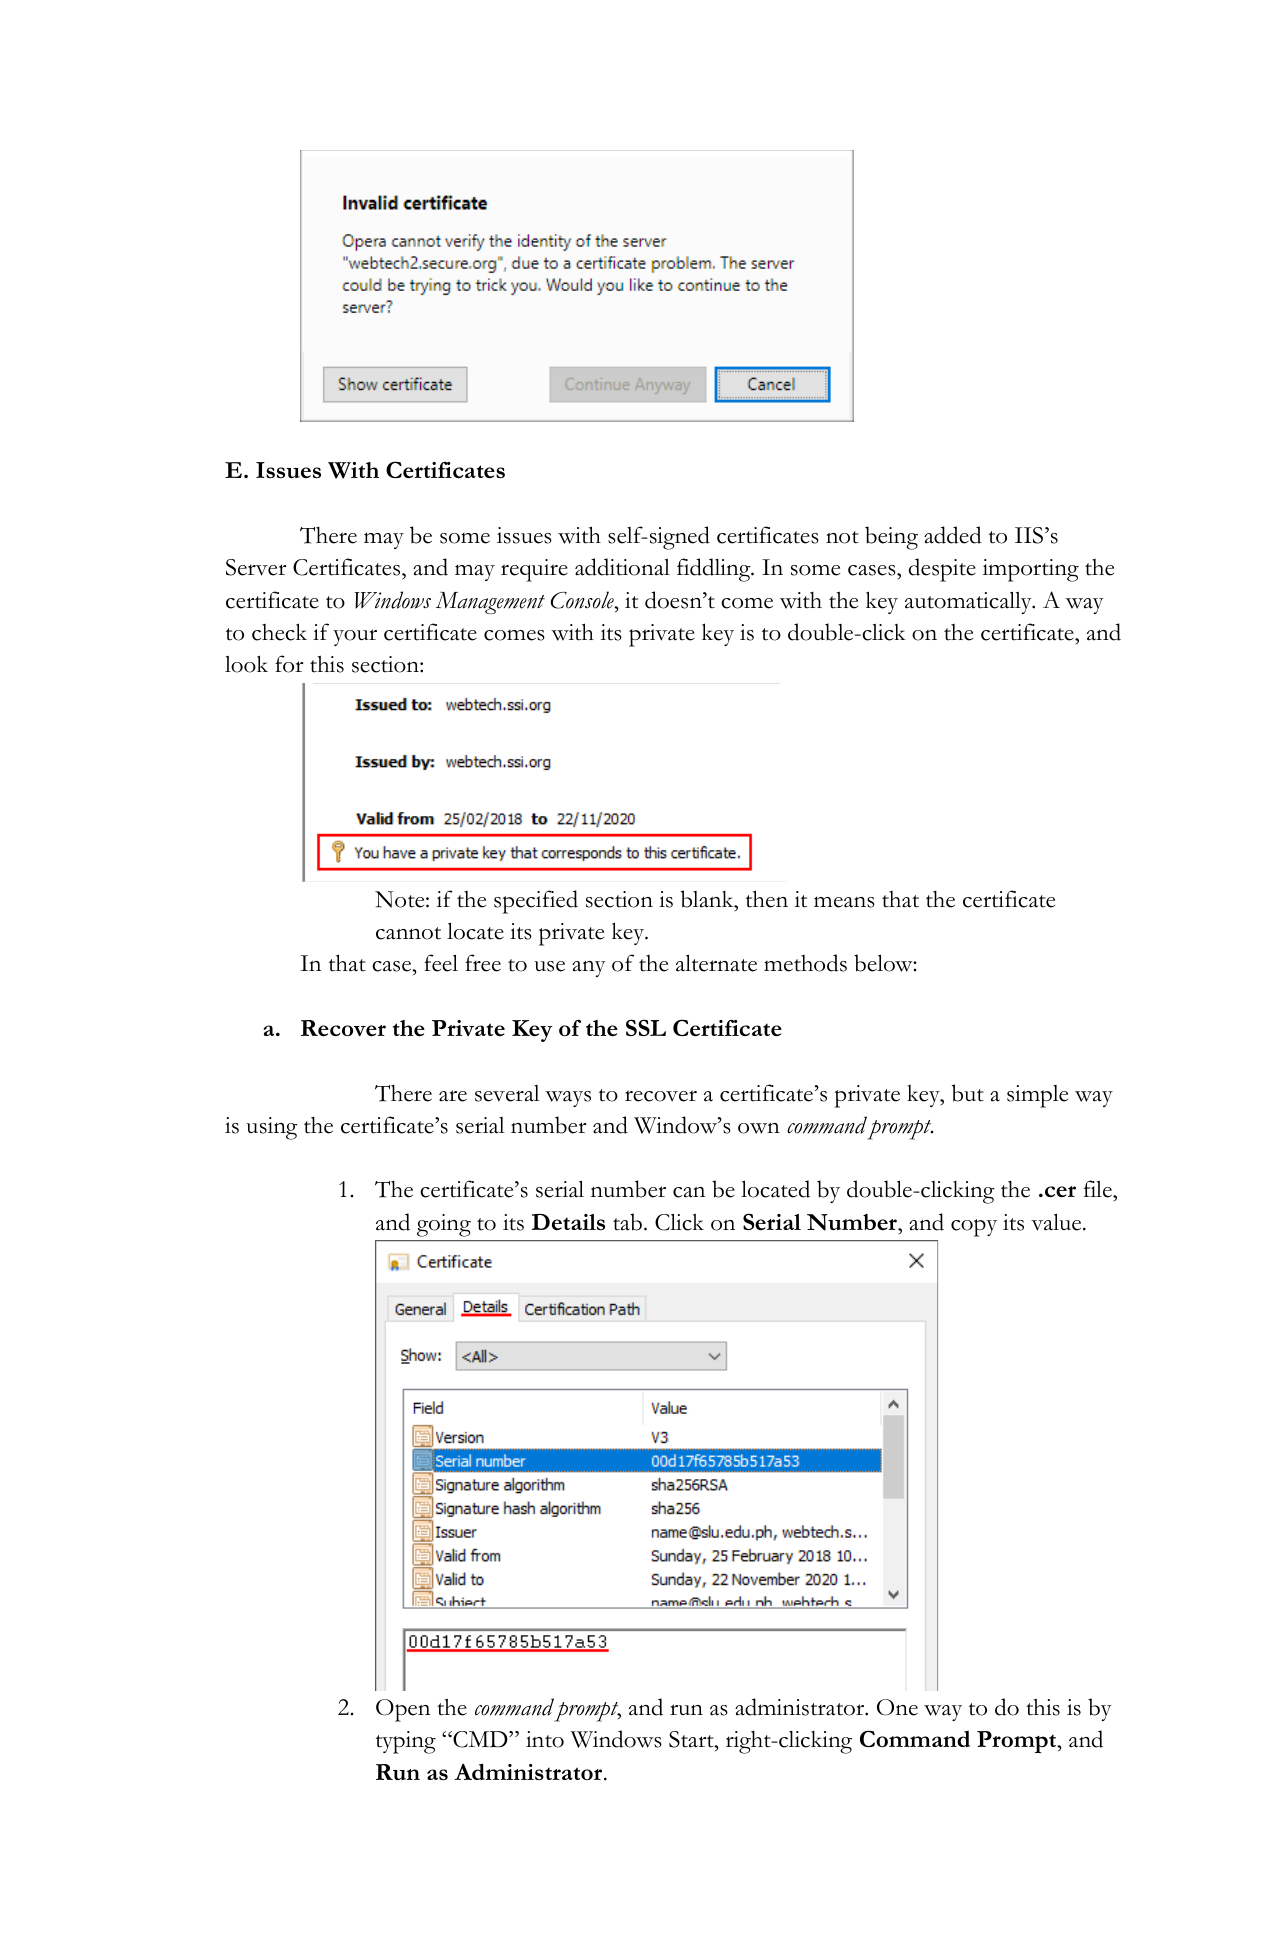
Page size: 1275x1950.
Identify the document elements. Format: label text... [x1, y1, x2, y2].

text There are several ways to recover a certificate’s private key, but a simple way is using the certificate’s serial number and Window’s own command prompt. [225, 1079, 1125, 1140]
picture [375, 1240, 939, 1691]
picture [300, 683, 787, 882]
text Note: if the specified section is blank, then it means that the certificate cannot locate its private key. [375, 886, 1125, 946]
text E. Issues With Certificates [225, 457, 1125, 485]
list Open the command prompt, and run as administrator. One way to do this is by typing “CMD” into Windows Start, right-clicking Command Prompt, and Run as Administrator. [337, 1694, 1125, 1787]
list Recover the Private Key of the SSL Certificate [262, 1015, 1125, 1043]
picture [300, 150, 854, 422]
text In that case, feel free to use any of the alternate methods below: [225, 950, 1125, 978]
text There may be some issues with self-signed certificates not being added to IIS’s Server Certificates, and may require additional fiddling. In some cases, despite importing the certificate to Windows Management Console, it doesn’t come with the key automatically. A way to check if your certificate comes with its private key is to double-click on the certificate, and look for this section: [225, 522, 1125, 679]
list The certificate’s serial number can be located by double-clicking the .cer file, and going to its Details tab. Click on Serial Number, and copy its value. [337, 1176, 1125, 1237]
